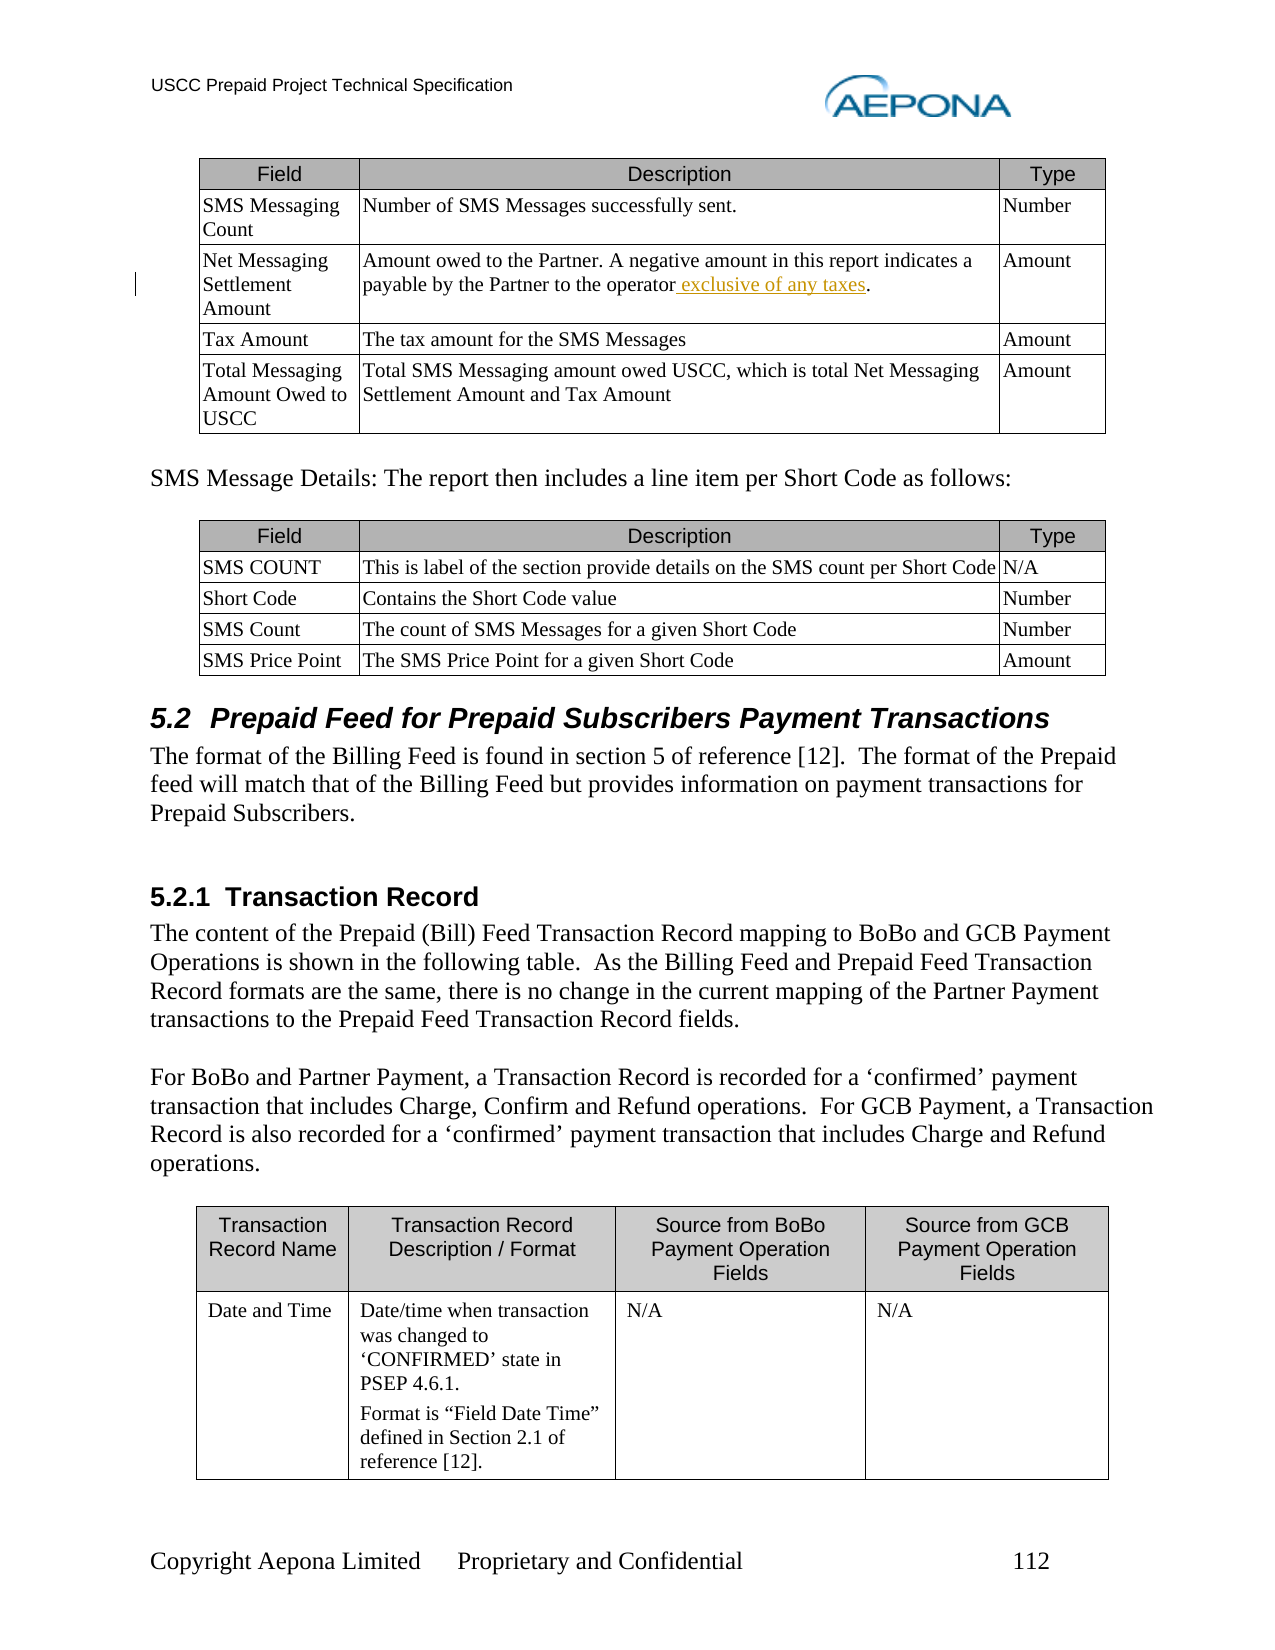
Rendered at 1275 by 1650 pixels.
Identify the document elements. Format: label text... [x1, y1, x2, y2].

table_cell Number [1000, 190, 1105, 244]
table_cell SMS Count [200, 614, 359, 644]
table_cell Number [1000, 614, 1105, 644]
table_header Field [200, 159, 359, 189]
table_cell The count of SMS Messages for a given Short Code [360, 614, 999, 644]
table_cell Net Messaging Settlement Amount [200, 245, 359, 323]
table_cell N/A [616, 1292, 865, 1479]
table_cell Amount [1000, 645, 1105, 675]
table_header Transaction Record Name [197, 1207, 348, 1291]
table_header Transaction Record Description / Format [349, 1207, 615, 1291]
table_cell The SMS Price Point for a given Short Code [360, 645, 999, 675]
table_cell SMS COUNT [200, 552, 359, 582]
table_header Field [200, 521, 359, 551]
table_cell Amount [1000, 355, 1105, 433]
table_cell Total Messaging Amount Owed to USCC [200, 355, 359, 433]
picture [825, 75, 1012, 117]
table_cell The tax amount for the SMS Messages [360, 324, 999, 354]
table_cell Number of SMS Messages successfully sent. [360, 190, 999, 244]
text For BoBo and Partner Payment, a Transaction Record is recorded for a ‘confirmed’ payment transaction that includes Charge, Confirm and Refund operations. For GCB Payment, a Transaction Record is also recorded for a ‘confirmed’ payment transaction that includes Charge and Refund operations. [150, 1062, 1155, 1177]
table_cell Amount owed to the Partner. A negative amount in this report indicates a payable by the Partner to the operator. [360, 245, 999, 323]
text SMS Message Details: The report then includes a line item per Short Code as follows: [150, 463, 1155, 492]
table_cell Date/time when transaction was changed to ‘CONFIRMED’ state in PSEP 4.6.1. Format is “Field Date Time” defined in Section 2.1 of reference [12]. [349, 1292, 615, 1479]
table_cell Amount [1000, 324, 1105, 354]
subtitle Transaction Record [150, 881, 1155, 912]
table_cell Contains the Short Code value [360, 583, 999, 613]
table_cell Number [1000, 583, 1105, 613]
table_header Description [360, 521, 999, 551]
table_header Source from GCB Payment Operation Fields [866, 1207, 1108, 1291]
table_cell Total SMS Messaging amount owed USCC, which is total Net Messaging Settlement Amount and Tax Amount [360, 355, 999, 433]
table_cell SMS Messaging Count [200, 190, 359, 244]
table_cell SMS Price Point [200, 645, 359, 675]
table_cell This is label of the section provide details on the SMS count per Short Code [360, 552, 999, 582]
table_header Type [1000, 159, 1105, 189]
subtitle Prepaid Feed for Prepaid Subscribers Payment Transactions [150, 701, 1155, 734]
table_cell Short Code [200, 583, 359, 613]
table_header Source from BoBo Payment Operation Fields [616, 1207, 865, 1291]
table_cell Date and Time [197, 1292, 348, 1479]
table_header Description [360, 159, 999, 189]
text The content of the Prepaid (Bill) Feed Transaction Record mapping to BoBo and GCB Payment Operations is shown in the following table. As the Billing Feed and Prepaid Feed Transaction Record formats are the same, there is no change in the current mapping of the Partner Payment transactions to the Prepaid Feed Transaction Record fields. [150, 918, 1155, 1033]
table_cell Amount [1000, 245, 1105, 323]
table_cell N/A [1000, 552, 1105, 582]
table_cell N/A [866, 1292, 1108, 1479]
table_cell Tax Amount [200, 324, 359, 354]
text The format of the Billing Feed is found in section 5 of reference [12]. The format of the Prepaid feed will match that of the Billing Feed but provides information on payment transactions for Prepaid Subscribers. [150, 741, 1155, 827]
table_header Type [1000, 521, 1105, 551]
